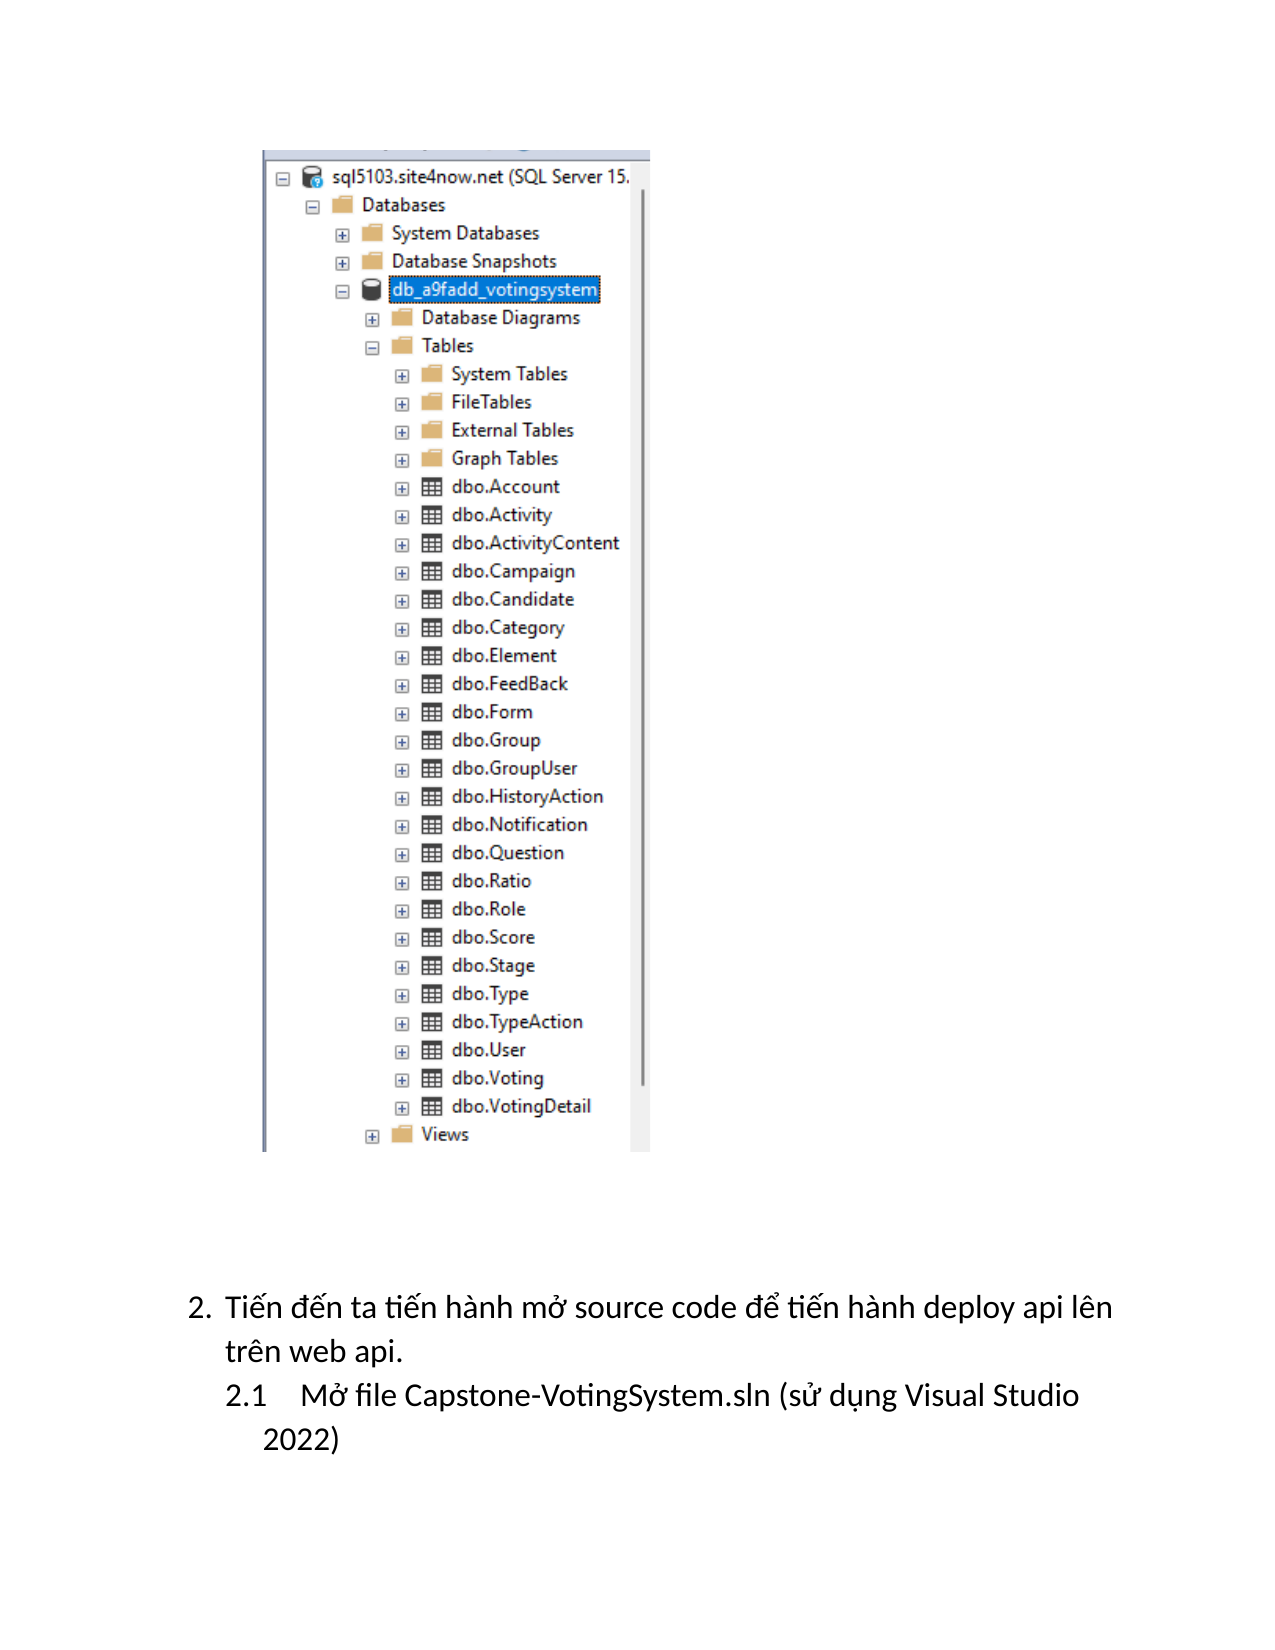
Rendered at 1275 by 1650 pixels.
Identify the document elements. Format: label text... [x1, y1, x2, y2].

list Tiến đến ta tiến hành mở source code để tiến hành deploy api lên trên web api. [187, 1286, 1125, 1370]
list Mở file Capstone-VotingSystem.sln (sử dụng Visual Studio 2022) [225, 1374, 1125, 1458]
picture [262, 150, 650, 1152]
